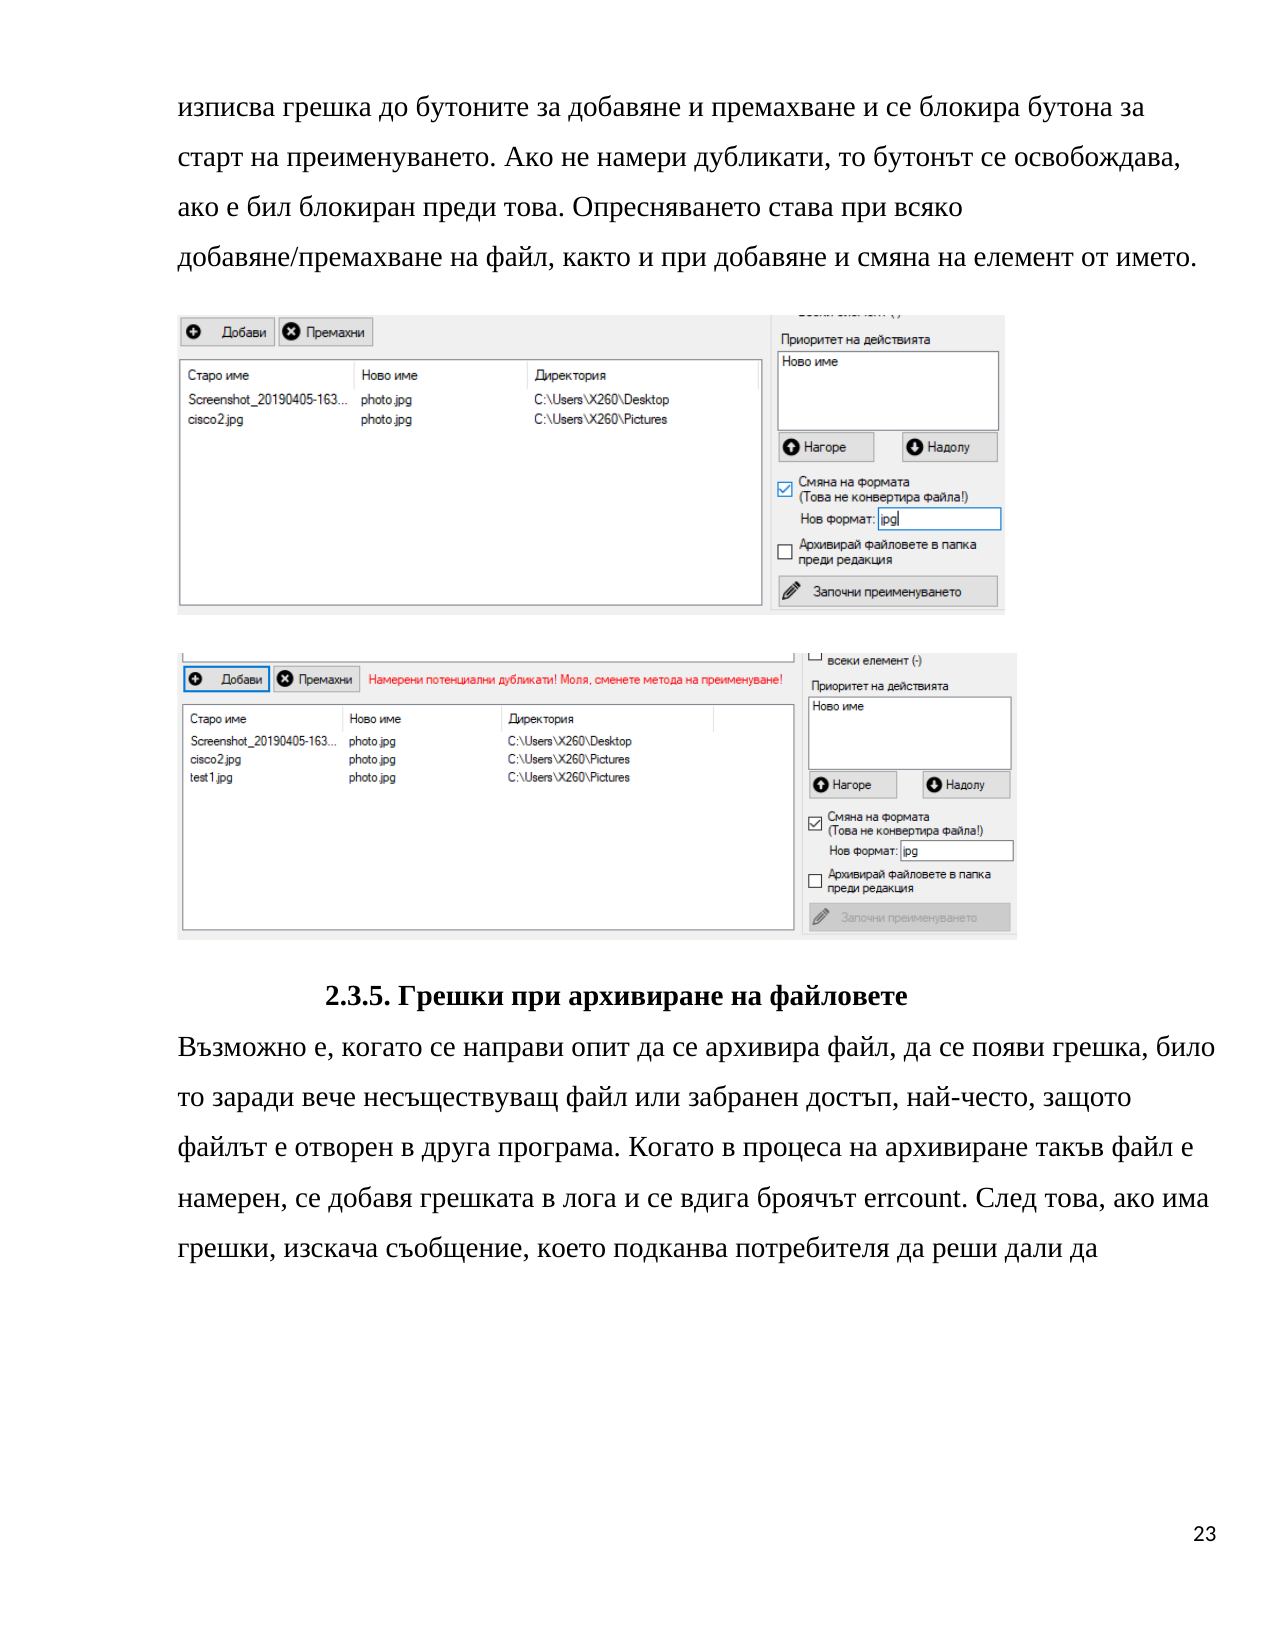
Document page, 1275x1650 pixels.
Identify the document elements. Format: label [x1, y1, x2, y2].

picture [177, 315, 1005, 615]
picture [177, 653, 1018, 940]
text [177, 978, 1216, 1264]
text [177, 89, 1216, 273]
